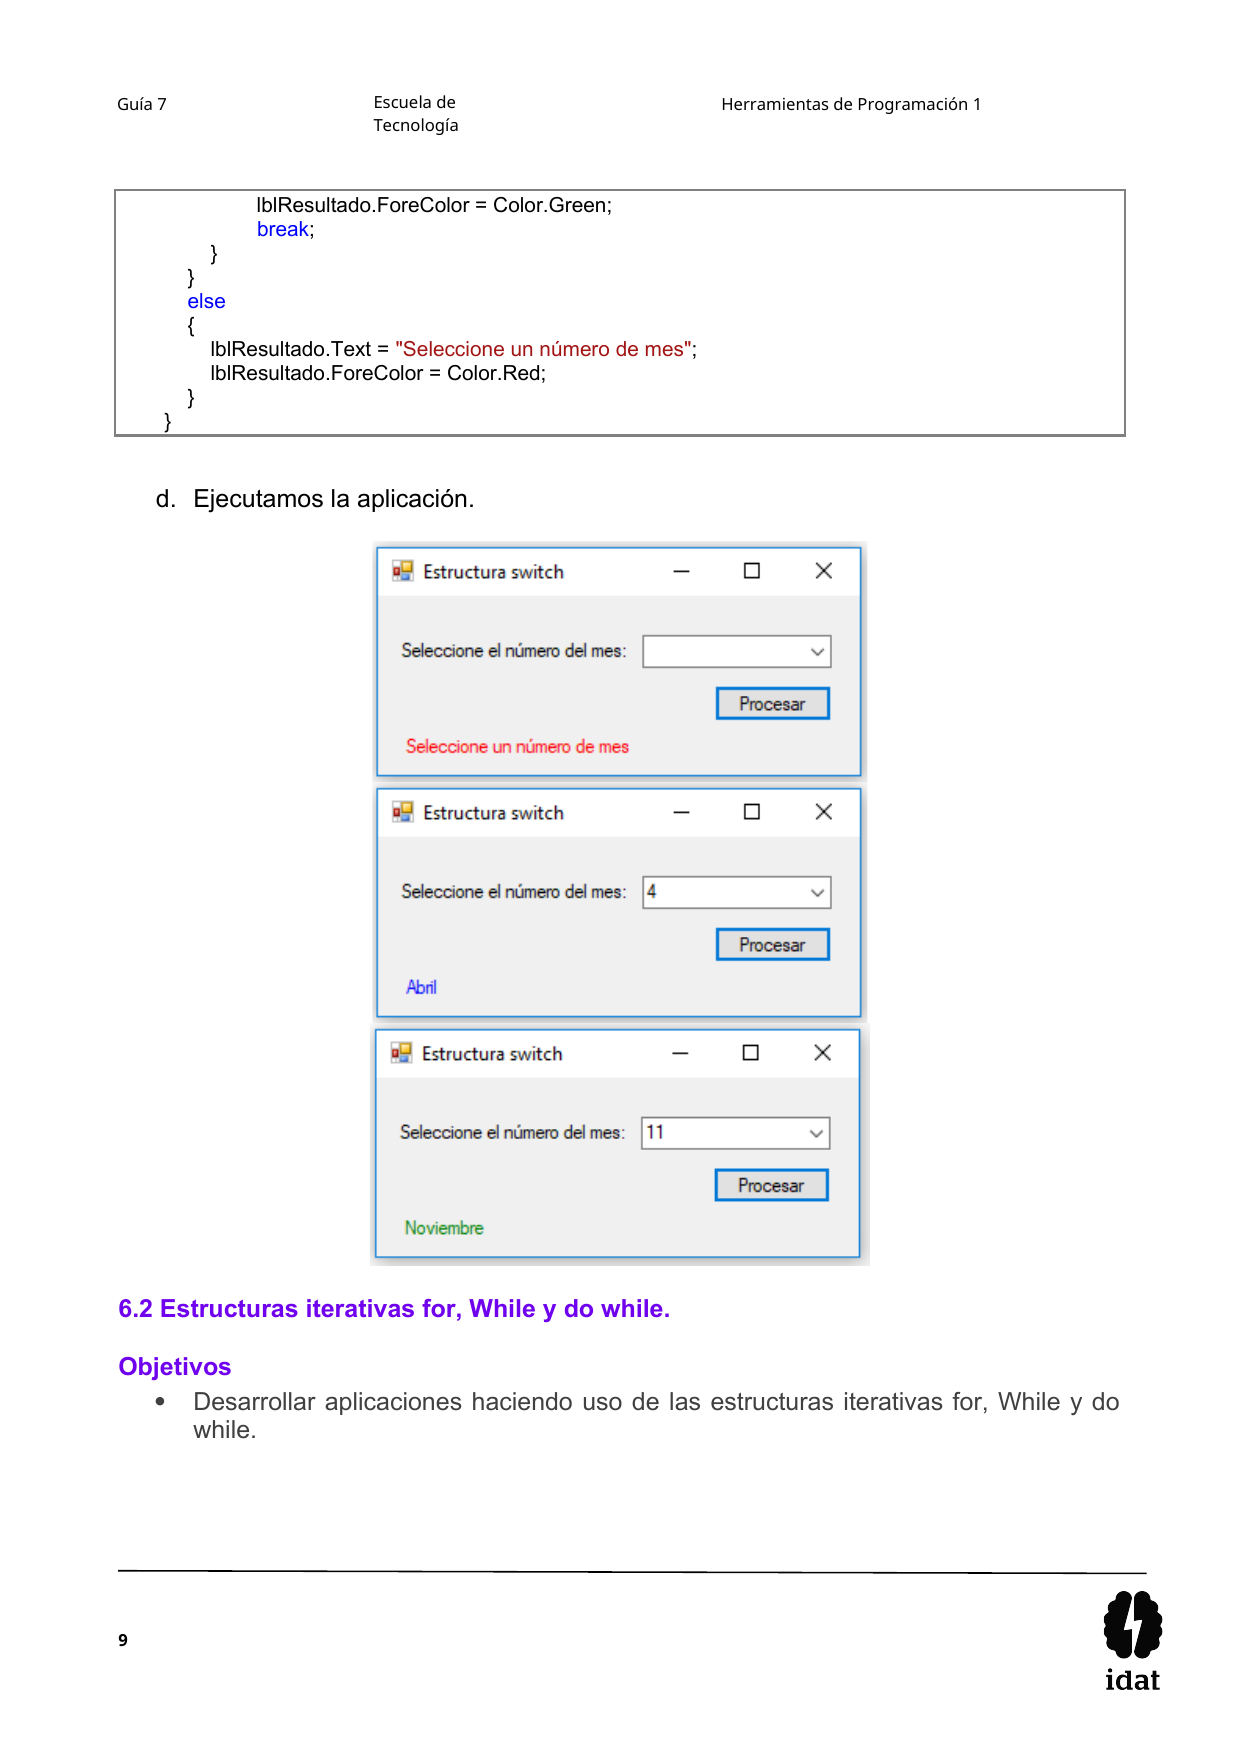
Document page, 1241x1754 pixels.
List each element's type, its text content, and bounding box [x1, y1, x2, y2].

subtitle Objetivos [118, 1352, 1122, 1380]
text } [118, 265, 1122, 289]
text } [118, 241, 1122, 265]
text break; [118, 217, 1122, 241]
list Ejecutamos la aplicación. [156, 484, 1122, 513]
text lblResultado.ForeColor = Color.Green; [116, 191, 1124, 217]
subtitle 6.2 Estructuras iterativas for, While y do while. [118, 1294, 1122, 1323]
list Desarrollar aplicaciones haciendo uso de las estructuras iterativas for, While y do while. [156, 1387, 1122, 1444]
text lblResultado.Text = "Seleccione un número de mes"; [118, 337, 1122, 361]
picture [1103, 1591, 1163, 1690]
text lblResultado.ForeColor = Color.Red; [118, 361, 1122, 384]
picture [369, 541, 870, 1266]
text } [118, 384, 1122, 404]
text } [116, 404, 1124, 434]
text else [118, 289, 1122, 313]
text { [118, 313, 1122, 337]
